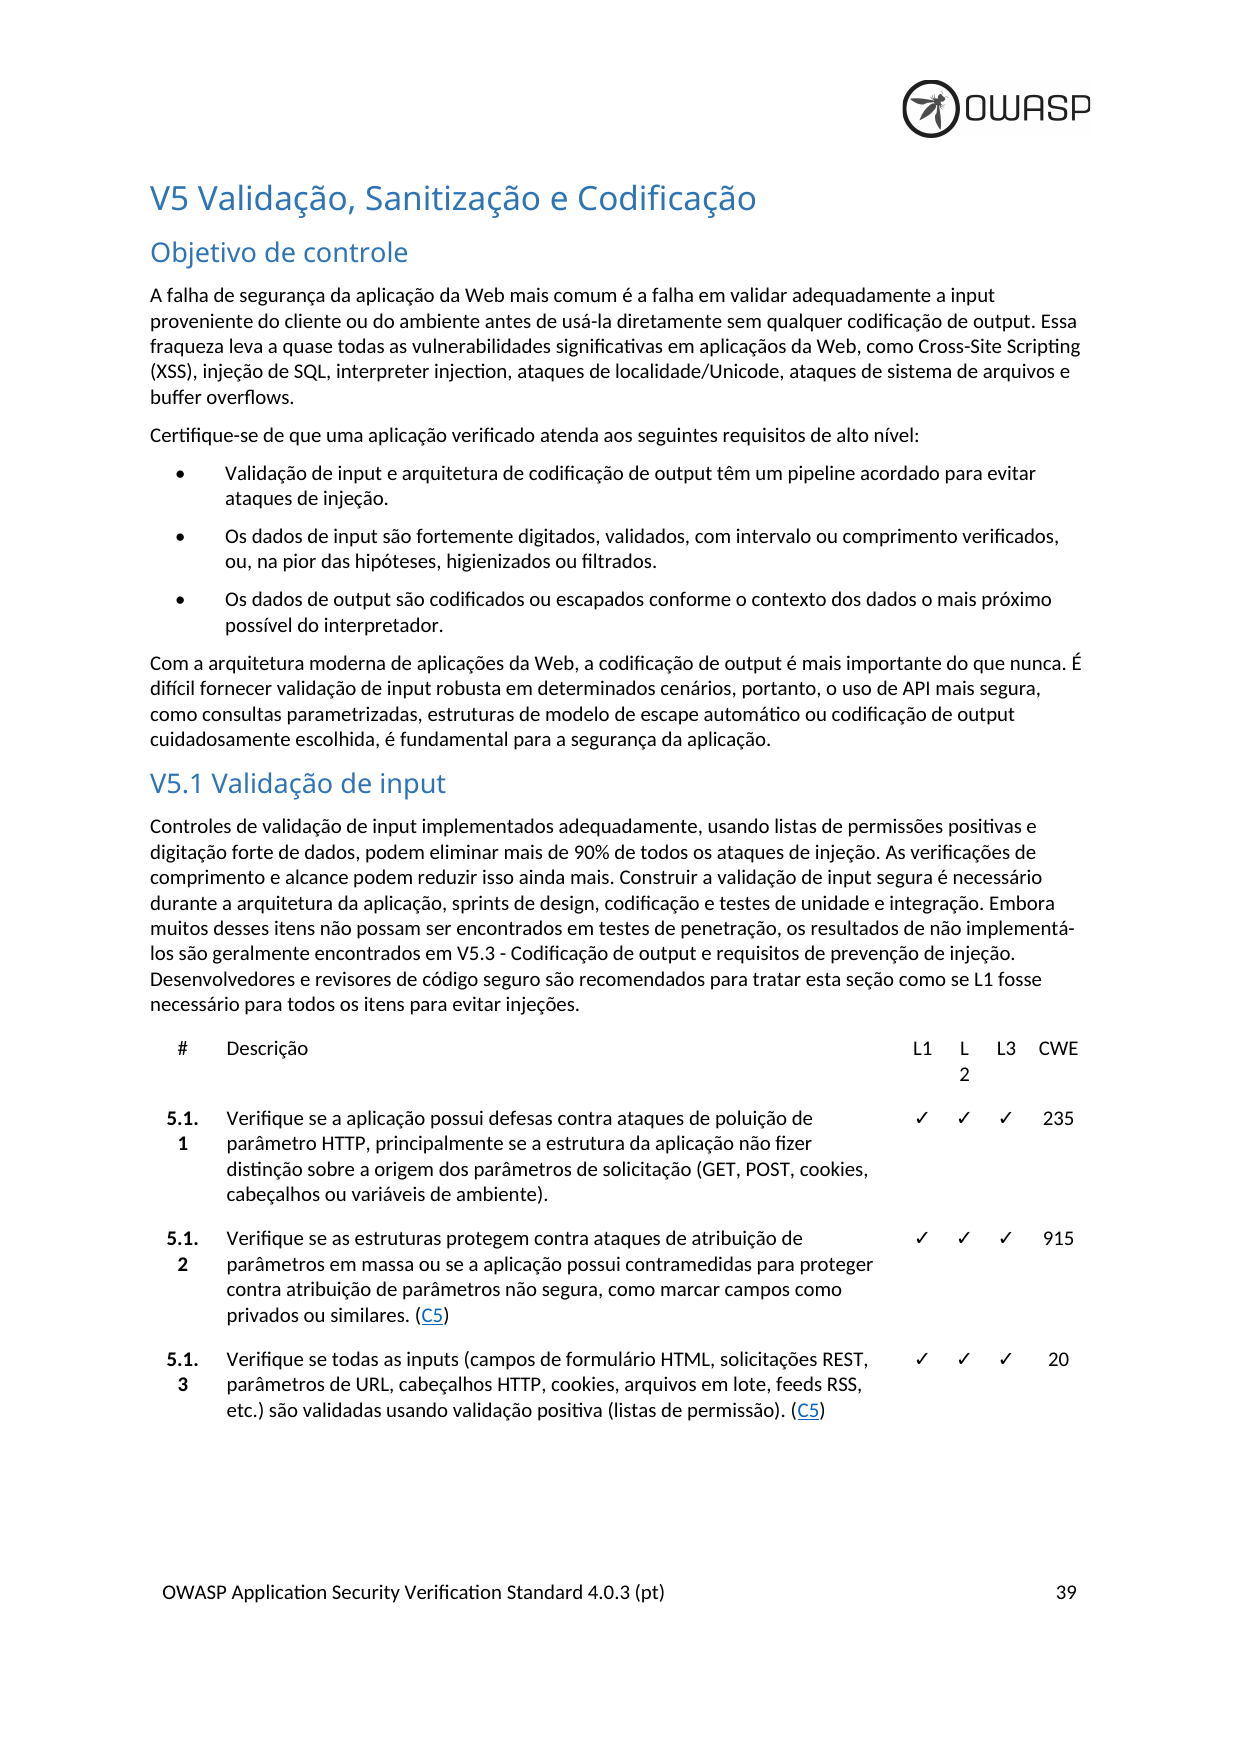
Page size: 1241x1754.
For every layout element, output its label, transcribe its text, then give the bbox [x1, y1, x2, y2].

table_header L1 [902, 1029, 943, 1099]
table_header L2 [944, 1029, 985, 1099]
table_cell ✓ [944, 1219, 985, 1340]
table_cell 5.1.3 [150, 1340, 215, 1435]
picture [902, 80, 1091, 138]
table_cell ✓ [902, 1219, 943, 1340]
table_cell Verifique se as estruturas protegem contra ataques de atribuição de parâmetros em massa ou se a aplicação possui contramedidas para proteger contra atribuição de parâmetros não segura, como marcar campos como privados ou similares. (C5) [215, 1219, 902, 1340]
table_cell 20 [1027, 1340, 1089, 1435]
table_cell ✓ [944, 1099, 985, 1219]
subtitle V5 Validação, Sanitização e Codificação [150, 175, 1090, 221]
table_cell ✓ [985, 1099, 1027, 1219]
table_cell 5.1.1 [150, 1099, 215, 1219]
table_header # [150, 1029, 215, 1099]
table_cell ✓ [944, 1340, 985, 1435]
table_header Descrição [215, 1029, 902, 1099]
table_cell ✓ [902, 1099, 943, 1219]
subtitle Objetivo de controle [150, 233, 1090, 270]
table_cell ✓ [985, 1340, 1027, 1435]
table_header L3 [985, 1029, 1027, 1099]
text Certifique-se de que uma aplicação verificado atenda aos seguintes requisitos de alto nível: [150, 422, 1090, 447]
table_cell 235 [1027, 1099, 1089, 1219]
table_header CWE [1027, 1029, 1089, 1099]
text Com a arquitetura moderna de aplicações da Web, a codificação de output é mais importante do que nunca. É difícil fornecer validação de input robusta em determinados cenários, portanto, o uso de API mais segura, como consultas parametrizadas, estruturas de modelo de escape automático ou codificação de output cuidadosamente escolhida, é fundamental para a segurança da aplicação. [150, 650, 1090, 752]
list Os dados de output são codificados ou escapados conforme o contexto dos dados o mais próximo possível do interpretador. [175, 587, 1090, 637]
list Os dados de input são fortemente digitados, validados, com intervalo ou comprimento verificados, ou, na pior das hipóteses, higienizados ou filtrados. [175, 523, 1090, 574]
table_cell 915 [1027, 1219, 1089, 1340]
text Controles de validação de input implementados adequadamente, usando listas de permissões positivas e digitação forte de dados, podem eliminar mais de 90% de todos os ataques de injeção. As verificações de comprimento e alcance podem reduzir isso ainda mais. Construir a validação de input segura é necessário durante a arquitetura da aplicação, sprints de design, codificação e testes de unidade e integração. Embora muitos desses itens não possam ser encontrados em testes de penetração, os resultados de não implementá-los são geralmente encontrados em V5.3 - Codificação de output e requisitos de prevenção de injeção. Desenvolvedores e revisores de código seguro são recomendados para tratar esta seção como se L1 fosse necessário para todos os itens para evitar injeções. [150, 813, 1090, 1017]
table_cell 5.1.2 [150, 1219, 215, 1340]
table_cell Verifique se a aplicação possui defesas contra ataques de poluição de parâmetro HTTP, principalmente se a estrutura da aplicação não fizer distinção sobre a origem dos parâmetros de solicitação (GET, POST, cookies, cabeçalhos ou variáveis de ambiente). [215, 1099, 902, 1219]
table_cell ✓ [902, 1340, 943, 1435]
list Validação de input e arquitetura de codificação de output têm um pipeline acordado para evitar ataques de injeção. [175, 460, 1090, 511]
table_cell ✓ [985, 1219, 1027, 1340]
subtitle V5.1 Validação de input [150, 764, 1090, 801]
table_cell Verifique se todas as inputs (campos de formulário HTML, solicitações REST, parâmetros de URL, cabeçalhos HTTP, cookies, arquivos em lote, feeds RSS, etc.) são validadas usando validação positiva (listas de permissão). (C5) [215, 1340, 902, 1435]
text A falha de segurança da aplicação da Web mais comum é a falha em validar adequadamente a input proveniente do cliente ou do ambiente antes de usá-la diretamente sem qualquer codificação de output. Essa fraqueza leva a quase todas as vulnerabilidades significativas em aplicaçãos da Web, como Cross-Site Scripting (XSS), injeção de SQL, interpreter injection, ataques de localidade/Unicode, ataques de sistema de arquivos e buffer overflows. [150, 282, 1090, 409]
